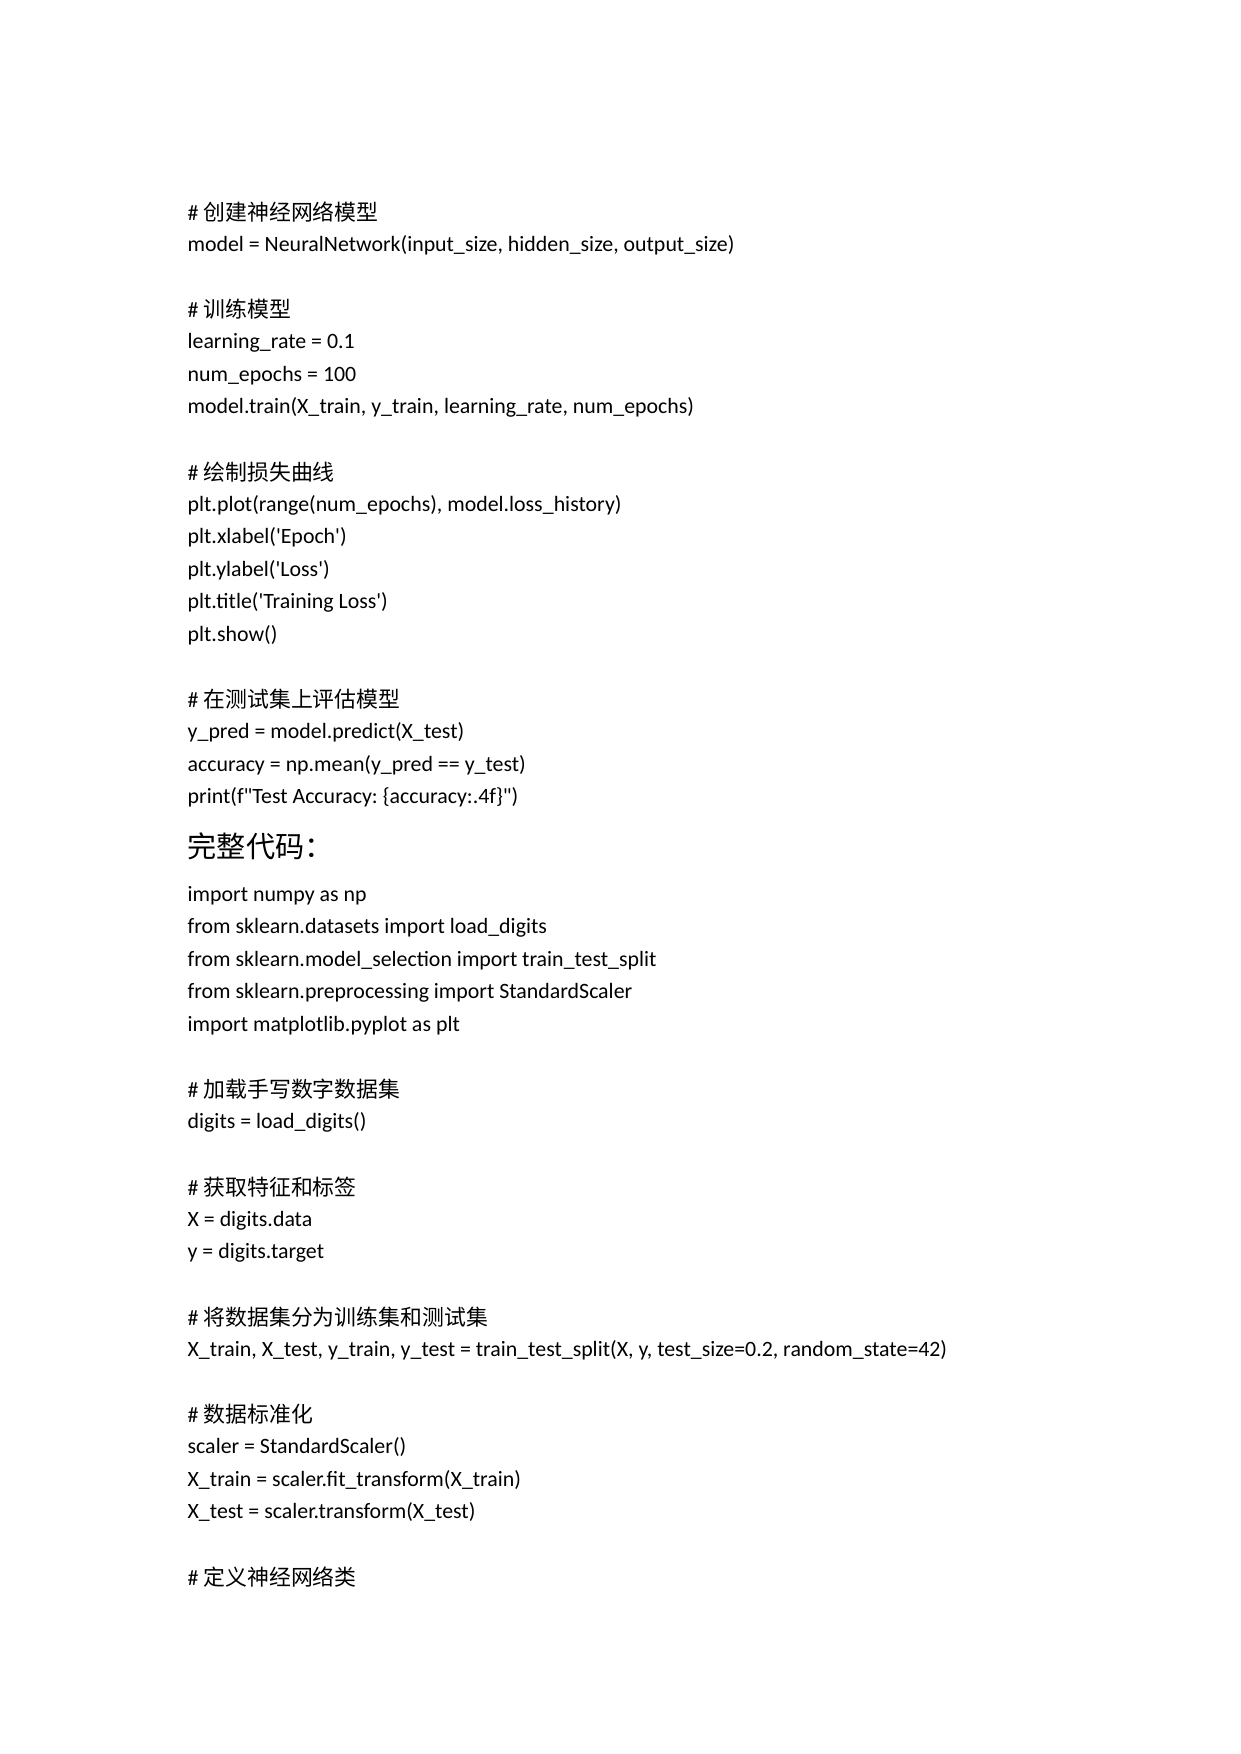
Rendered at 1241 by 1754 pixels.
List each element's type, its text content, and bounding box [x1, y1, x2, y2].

text plt.plot(range(num_epochs), model.loss_history) [187, 487, 1053, 519]
text plt.ylabel('Loss') [187, 552, 1053, 584]
text # 加载手写数字数据集 [187, 1072, 1053, 1104]
text X = digits.data [187, 1202, 1053, 1234]
text X_train = scaler.fit_transform(X_train) [187, 1462, 1053, 1494]
text # 将数据集分为训练集和测试集 [187, 1299, 1053, 1332]
text 完整代码： [187, 812, 1053, 877]
text import matplotlib.pyplot as plt [187, 1007, 1053, 1039]
text # 创建神经网络模型 [187, 194, 1053, 227]
text from sklearn.datasets import load_digits [187, 909, 1053, 942]
text # 训练模型 [187, 292, 1053, 324]
text y_pred = model.predict(X_test) [187, 714, 1053, 747]
text # 定义神经网络类 [187, 1559, 1053, 1592]
text y = digits.target [187, 1234, 1053, 1267]
text from sklearn.model_selection import train_test_split [187, 942, 1053, 974]
text # 数据标准化 [187, 1397, 1053, 1429]
text plt.xlabel('Epoch') [187, 519, 1053, 552]
text # 绘制损失曲线 [187, 454, 1053, 487]
text num_epochs = 100 [187, 357, 1053, 389]
text X_train, X_test, y_train, y_test = train_test_split(X, y, test_size=0.2, random_state=42) [187, 1332, 1053, 1364]
text plt.show() [187, 617, 1053, 649]
text model = NeuralNetwork(input_size, hidden_size, output_size) [187, 227, 1053, 259]
text X_test = scaler.transform(X_test) [187, 1494, 1053, 1527]
text learning_rate = 0.1 [187, 324, 1053, 357]
text model.train(X_train, y_train, learning_rate, num_epochs) [187, 389, 1053, 422]
text plt.title('Training Loss') [187, 584, 1053, 617]
text import numpy as np [187, 877, 1053, 909]
text accuracy = np.mean(y_pred == y_test) [187, 747, 1053, 779]
text # 在测试集上评估模型 [187, 682, 1053, 714]
text # 获取特征和标签 [187, 1169, 1053, 1202]
text from sklearn.preprocessing import StandardScaler [187, 974, 1053, 1007]
text digits = load_digits() [187, 1104, 1053, 1137]
text print(f"Test Accuracy: {accuracy:.4f}") [187, 779, 1053, 812]
text scaler = StandardScaler() [187, 1429, 1053, 1462]
